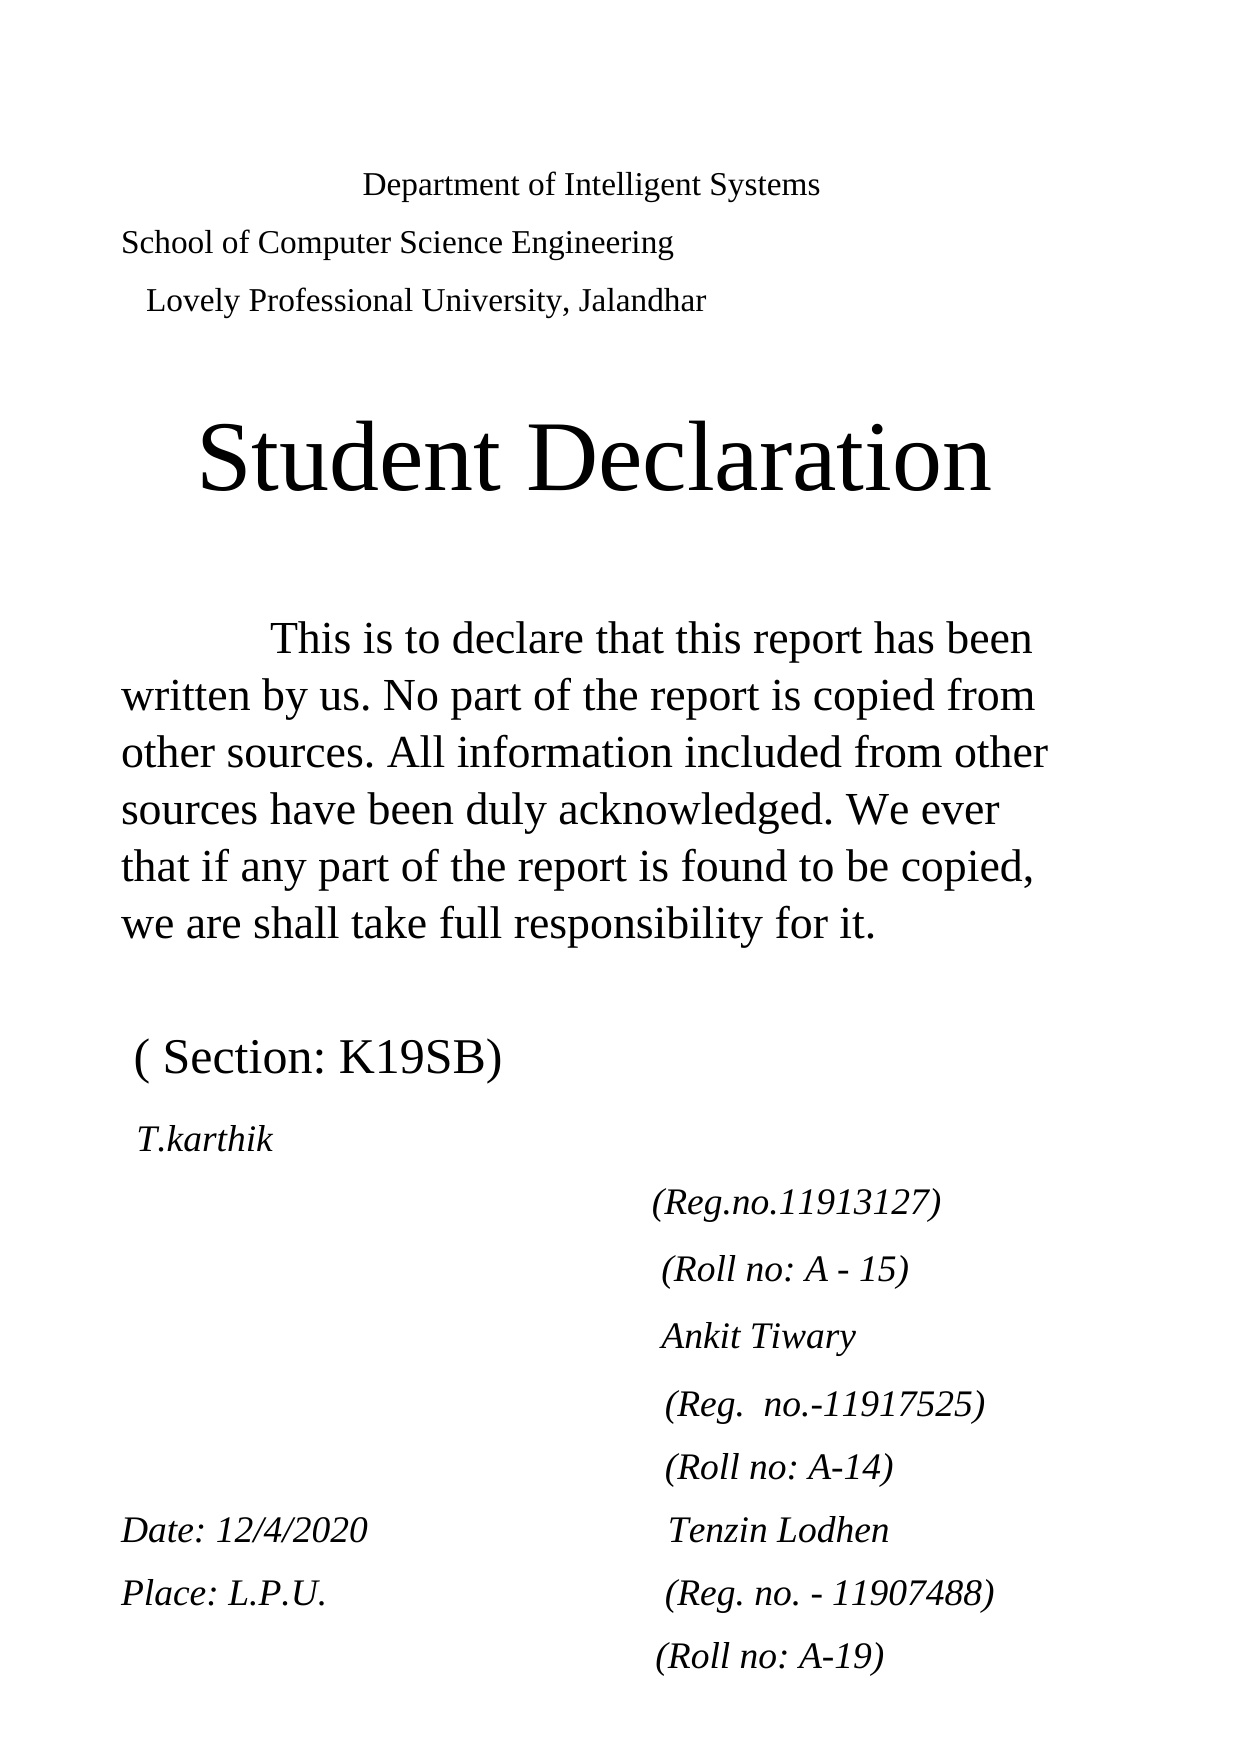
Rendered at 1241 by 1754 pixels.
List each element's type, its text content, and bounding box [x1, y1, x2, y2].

text This is to declare that this report has been written by us. No part of the report is copied from other sources. All information included from other sources have been duly acknowledged. We ever that if any part of the report is found to be copied, we are shall take full responsibility for it. [121, 611, 1065, 948]
text T.karthik [136, 1117, 1110, 1160]
text (Roll no: A - 15) [136, 1247, 952, 1290]
text (Roll no: A-19) [121, 1634, 1065, 1677]
text Department of Intelligent Systems [121, 164, 1065, 203]
text School of Computer Science Engineering [121, 223, 1065, 261]
text ( Section: K19SB) [121, 1027, 1065, 1084]
text Ankit Tiwary [136, 1314, 1006, 1357]
text Student Declaration [121, 397, 1065, 512]
text Place: L.P.U. (Reg. no. - 11907488) [121, 1571, 1065, 1614]
text Date: 12/4/2020 Tenzin Lodhen [121, 1507, 1065, 1551]
text (Reg. no.-11917525) [121, 1381, 1065, 1424]
text (Roll no: A-14) [121, 1444, 1065, 1487]
text Lovely Professional University, Jalandhar [121, 281, 1065, 319]
text (Reg.no.11913127) [136, 1180, 952, 1223]
